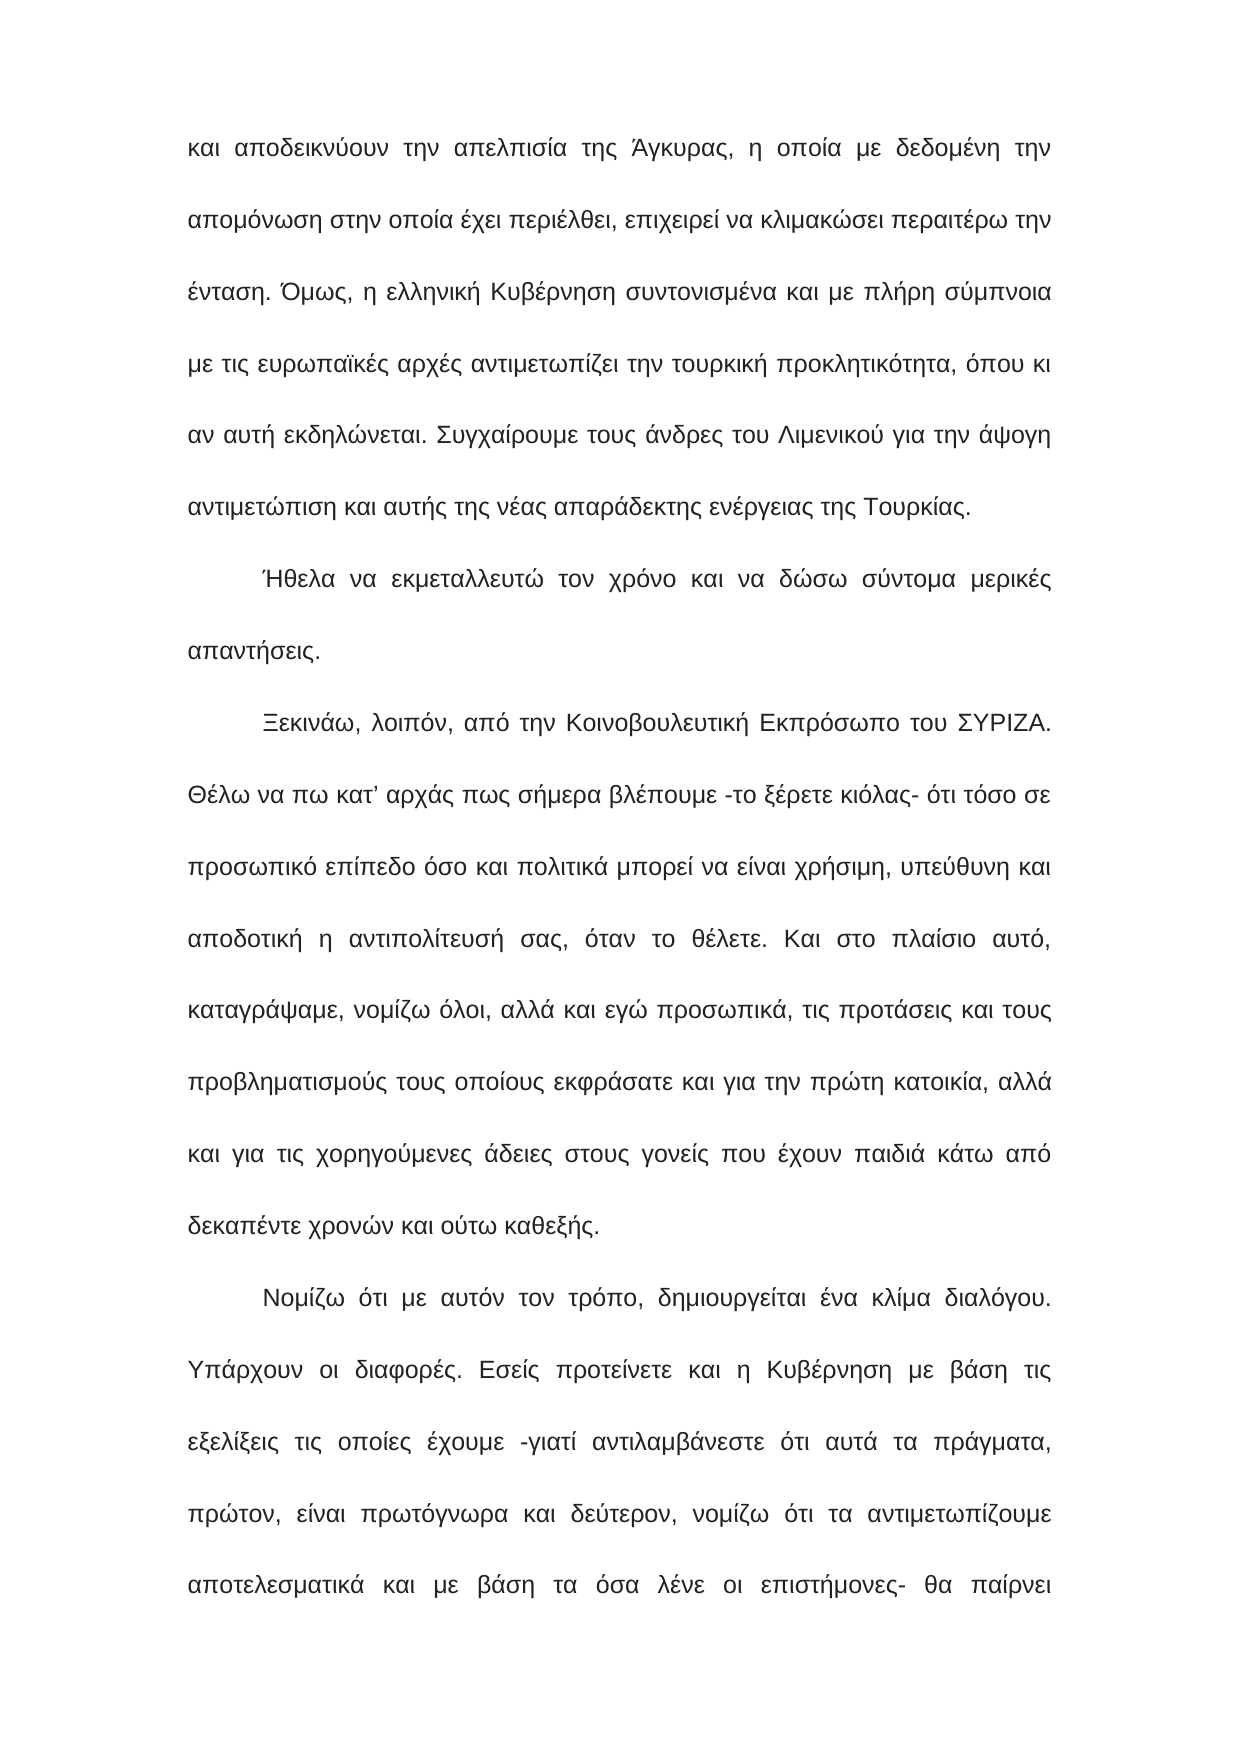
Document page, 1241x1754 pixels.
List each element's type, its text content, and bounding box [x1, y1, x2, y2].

text Ξεκινάω, λοιπόν, από την Κοινοβουλευτική Εκπρόσωπο του ΣΥΡΙΖΑ. Θέλω να πω κατ’ αρχάς πως σήμερα βλέπουμε -το ξέρετε κιόλας- ότι τόσο σε προσωπικό επίπεδο όσο και πολιτικά μπορεί να είναι χρήσιμη, υπεύθυνη και αποδοτική η αντιπολίτευσή σας, όταν το θέλετε. Και στο πλαίσιο αυτό, καταγράψαμε, νομίζω όλοι, αλλά και εγώ προσωπικά, τις προτάσεις και τους προβληματισμούς τους οποίους εκφράσατε και για την πρώτη κατοικία, αλλά και για τις χορηγούμενες άδειες στους γονείς που έχουν παιδιά κάτω από δεκαπέντε χρονών και ούτω καθεξής. [187, 708, 1053, 1240]
text Ήθελα να εκμεταλλευτώ τον χρόνο και να δώσω σύντομα μερικές απαντήσεις. [187, 564, 1053, 665]
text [187, 1283, 1053, 1599]
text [187, 133, 1053, 521]
